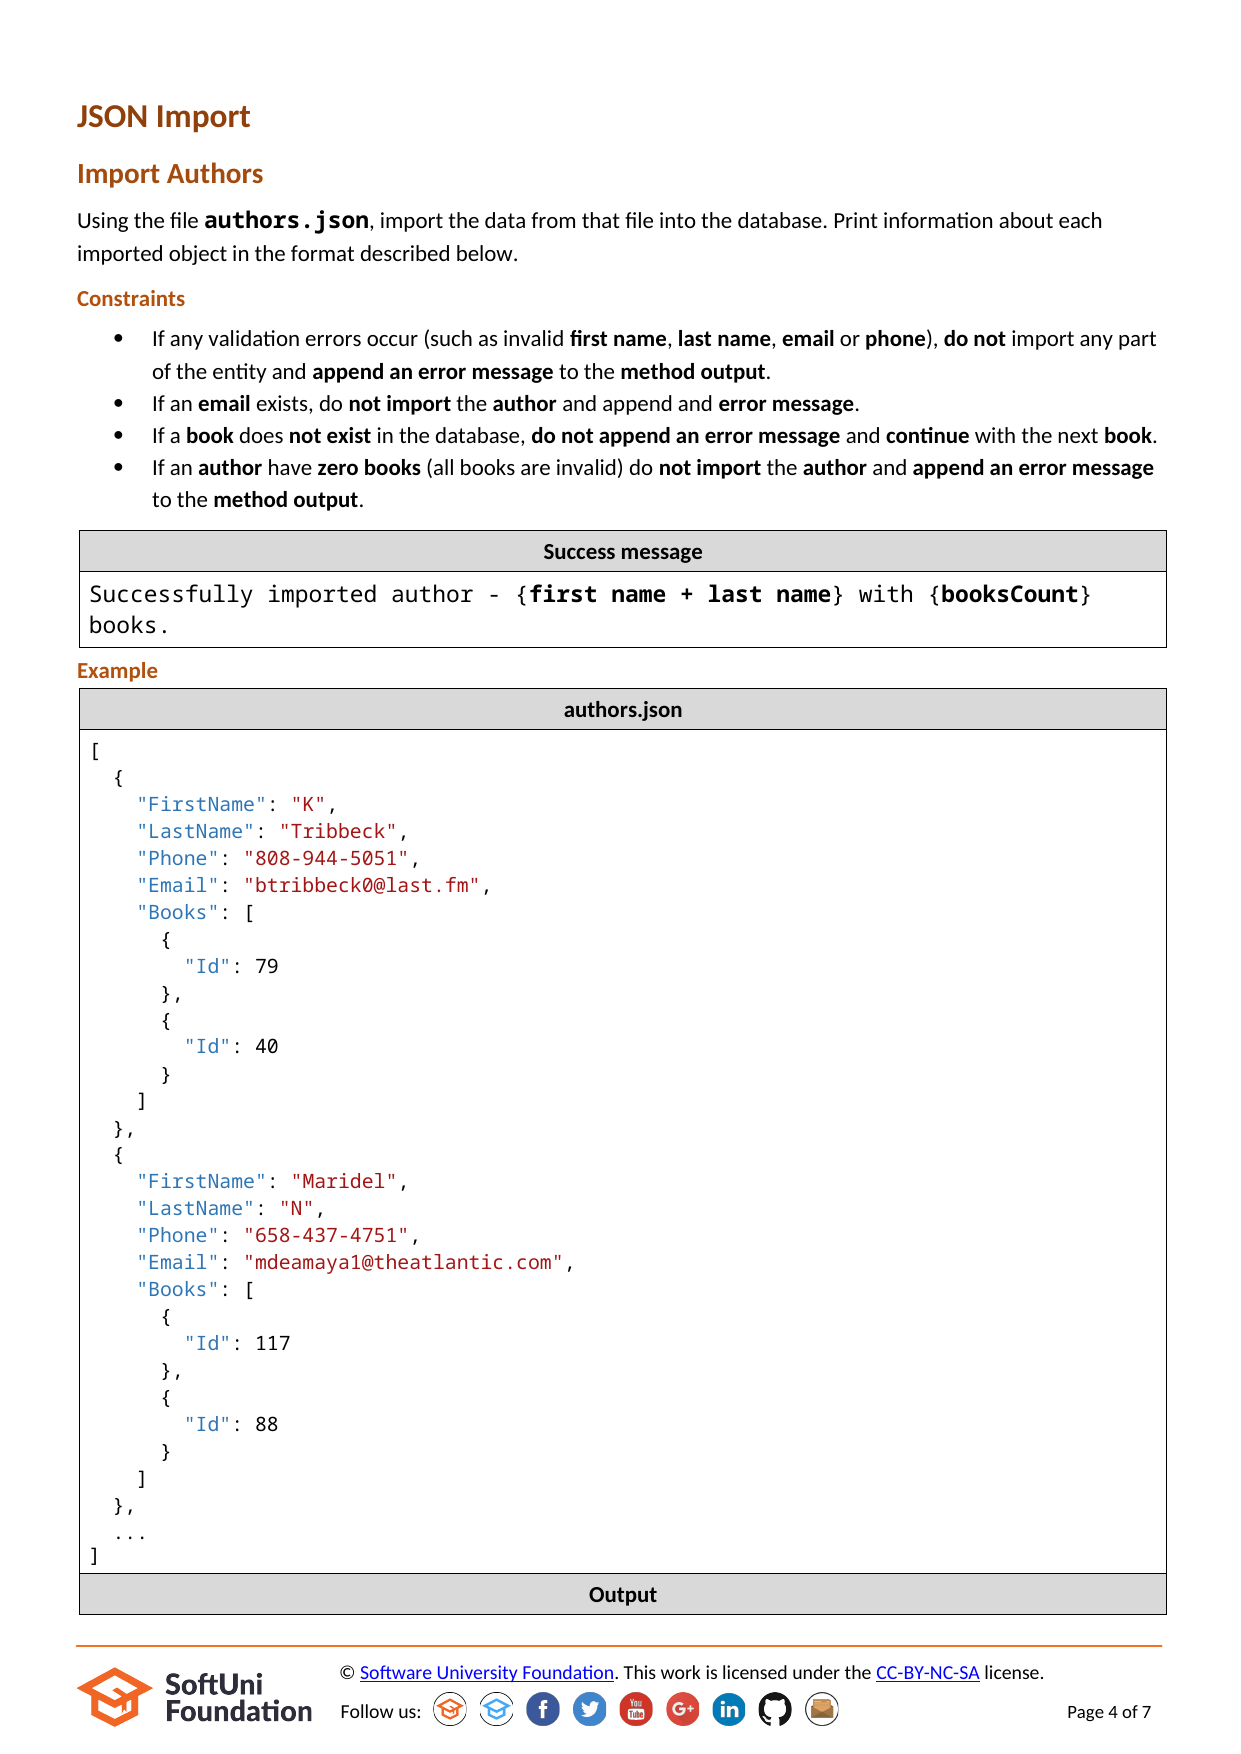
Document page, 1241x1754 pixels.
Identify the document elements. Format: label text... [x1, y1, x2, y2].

table_cell Successfully imported author - {first name + last name} with {booksCount} books. [80, 572, 1166, 647]
picture [619, 1692, 653, 1726]
picture [736, 1716, 746, 1726]
picture [758, 1692, 792, 1726]
table_cell Output [80, 1574, 1166, 1614]
picture [433, 1692, 467, 1726]
list If any validation errors occur (such as invalid first name, last name, email or phone), do not import any part of the entity and append an error message to the method output. [114, 324, 1163, 385]
table_header authors.json [80, 689, 1166, 729]
picture [736, 1693, 746, 1703]
list If a book does not exist in the database, do not append an error message and continue with the next book. [114, 421, 1163, 449]
subtitle Example [77, 656, 1163, 684]
picture [666, 1692, 700, 1726]
picture [712, 1716, 722, 1726]
picture [805, 1692, 839, 1726]
subtitle Import Authors [77, 155, 1163, 190]
subtitle JSON Import [77, 95, 1163, 136]
text Using the file authors.json, import the data from that file into the database. Print information about each imported object in the format described below. [77, 204, 1163, 267]
picture [712, 1693, 722, 1703]
table_header Success message [80, 531, 1166, 571]
picture [480, 1692, 513, 1726]
table_cell [ { "FirstName": "K", "LastName": "Tribbeck", "Phone": "808-944-5051", "Email": "btribbeck0@last.fm", "Books": [ { "Id": 79 }, { "Id": 40 } ] }, { "FirstName": "Maridel", "LastName": "N", "Phone": "658-437-4751", "Email": "mdeamaya1@theatlantic.com", "Books": [ { "Id": 117 }, { "Id": 88 } ] }, ... ] [80, 730, 1166, 1573]
picture [573, 1692, 607, 1726]
picture [76, 1667, 312, 1727]
subtitle Constraints [77, 284, 1163, 312]
list If an author have zero books (all books are invalid) do not import the author and append an error message to the method output. [114, 453, 1163, 513]
list If an email exists, do not import the author and append and error message. [114, 389, 1163, 417]
picture [727, 1707, 738, 1717]
picture [526, 1692, 560, 1726]
